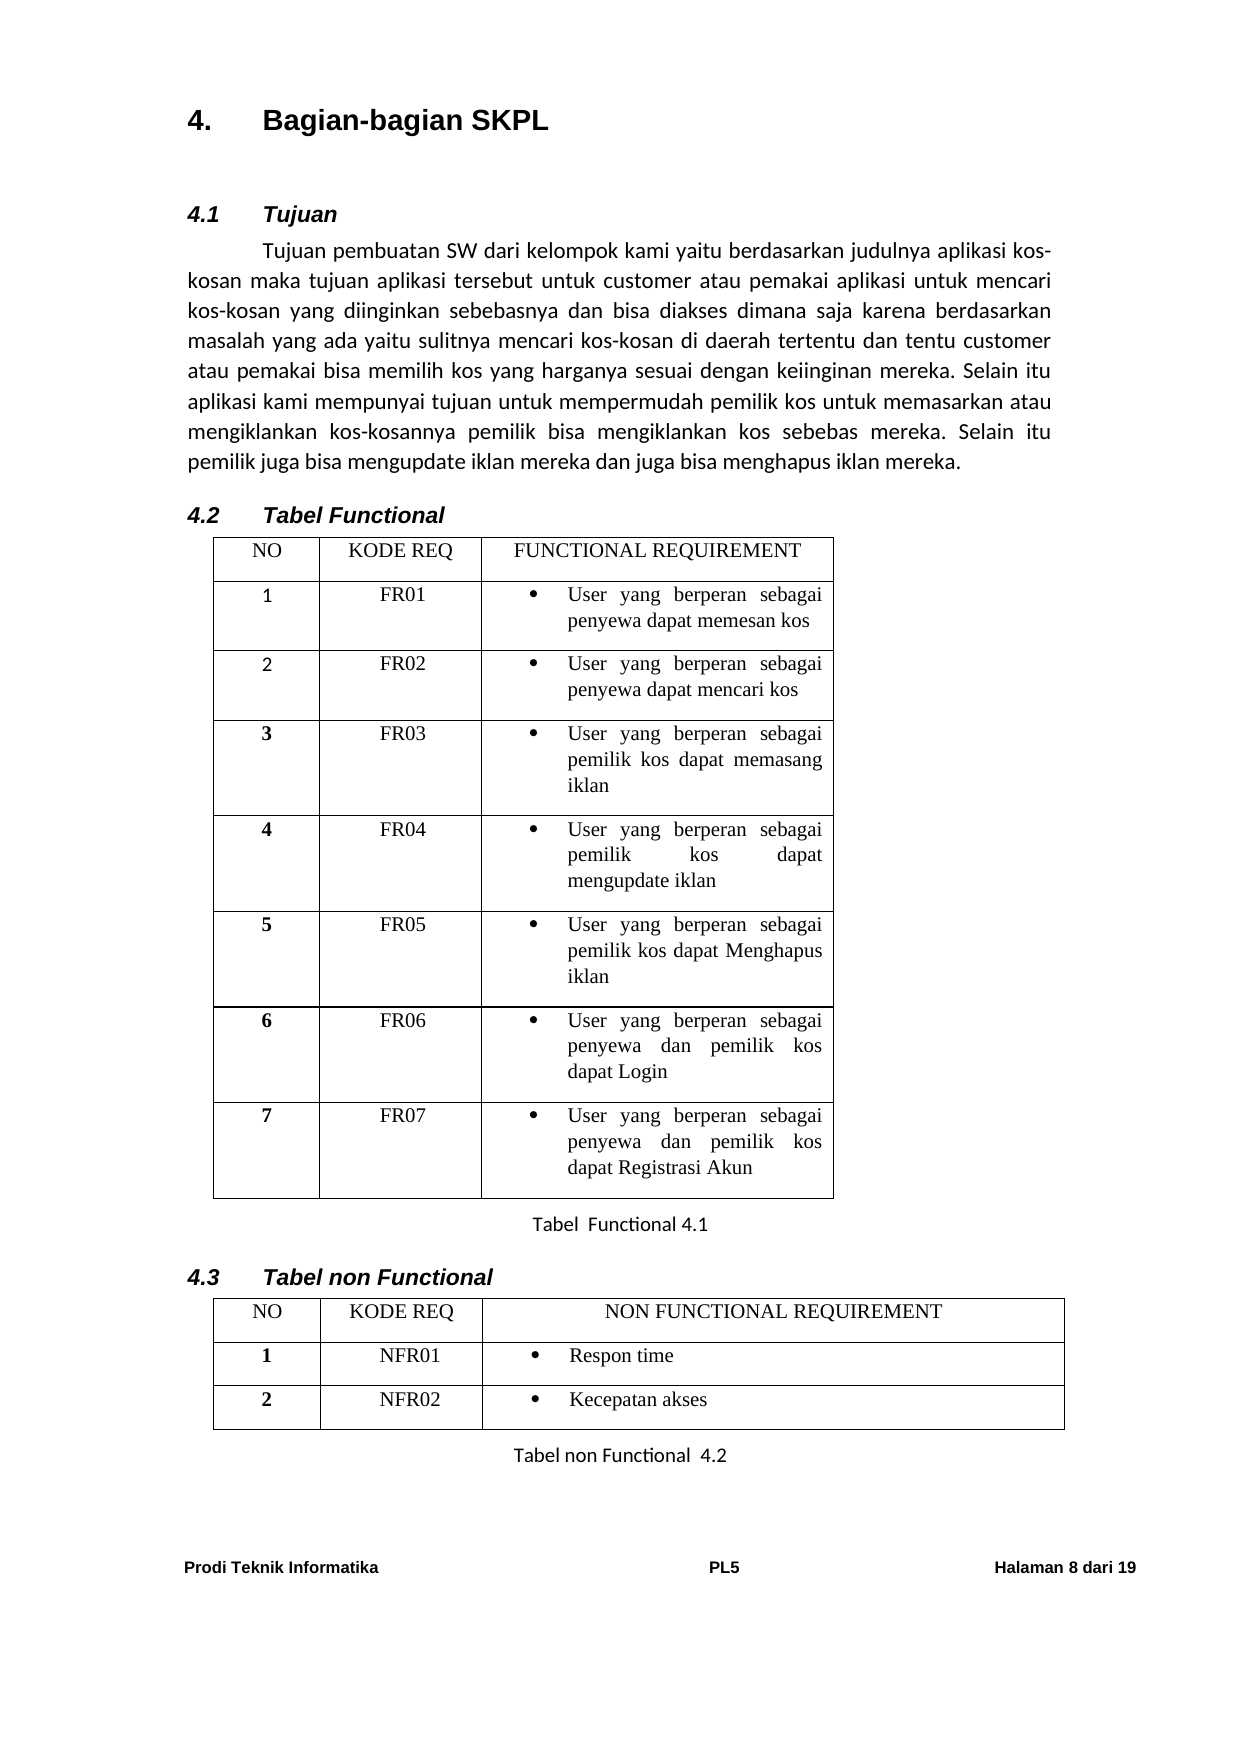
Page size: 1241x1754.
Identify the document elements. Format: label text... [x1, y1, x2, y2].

table_header KODE REQ [320, 538, 481, 581]
subtitle Tabel Functional [187, 502, 1053, 529]
table_cell 2 [214, 651, 319, 720]
table_cell FR03 [320, 721, 481, 815]
table_cell User yang berperan sebagai penyewa dapat mencari kos [482, 651, 833, 720]
table_cell User yang berperan sebagai penyewa dan pemilik kos dapat Registrasi Akun [482, 1103, 833, 1197]
table_cell User yang berperan sebagai penyewa dapat memesan kos [482, 582, 833, 650]
table_cell FR06 [320, 1008, 481, 1102]
table_cell FR02 [320, 651, 481, 720]
table_header NON FUNCTIONAL REQUIREMENT [483, 1299, 1064, 1342]
table_cell 5 [214, 912, 319, 1006]
subtitle Tujuan [187, 201, 1053, 227]
table_cell FR05 [320, 912, 481, 1006]
text Tabel non Functional 4.2 [187, 1443, 1053, 1468]
table_cell 4 [214, 816, 319, 911]
table_cell User yang berperan sebagai penyewa dan pemilik kos dapat Login [482, 1008, 833, 1102]
table_cell Respon time [483, 1343, 1064, 1385]
text Tujuan pembuatan SW dari kelompok kami yaitu berdasarkan judulnya aplikasi kos-kosan maka tujuan aplikasi tersebut untuk customer atau pemakai aplikasi untuk mencari kos-kosan yang diinginkan sebebasnya dan bisa diakses dimana saja karena berdasarkan masalah yang ada yaitu sulitnya mencari kos-kosan di daerah tertentu dan tentu customer atau pemakai bisa memilih kos yang harganya sesuai dengan keiinginan mereka. Selain itu aplikasi kami mempunyai tujuan untuk mempermudah pemilik kos untuk memasarkan atau mengiklankan kos-kosannya pemilik bisa mengiklankan kos sebebas mereka. Selain itu pemilik juga bisa mengupdate iklan mereka dan juga bisa menghapus iklan mereka. [187, 236, 1053, 475]
table_cell User yang berperan sebagai pemilik kos dapat mengupdate iklan [482, 816, 833, 911]
table_cell User yang berperan sebagai pemilik kos dapat memasang iklan [482, 721, 833, 815]
table_cell 1 [214, 1343, 320, 1385]
subtitle Bagian-bagian SKPL [187, 103, 1053, 137]
table_cell User yang berperan sebagai pemilik kos dapat Menghapus iklan [482, 912, 833, 1006]
table_cell NFR01 [321, 1343, 482, 1385]
table_cell FR07 [320, 1103, 481, 1197]
table_header FUNCTIONAL REQUIREMENT [482, 538, 833, 581]
table_cell Kecepatan akses [483, 1386, 1064, 1429]
table_cell FR01 [320, 582, 481, 650]
table_cell 6 [214, 1008, 319, 1102]
table_header NO [214, 1299, 320, 1342]
table_header KODE REQ [321, 1299, 482, 1342]
subtitle Tabel non Functional [187, 1263, 1053, 1290]
table_header NO [214, 538, 319, 581]
table_cell 1 [214, 582, 319, 650]
table_cell 3 [214, 721, 319, 815]
table_cell 2 [214, 1386, 320, 1429]
table_cell 7 [214, 1103, 319, 1197]
table_cell FR04 [320, 816, 481, 911]
table_cell NFR02 [321, 1386, 482, 1429]
text Tabel Functional 4.1 [187, 1211, 1053, 1236]
